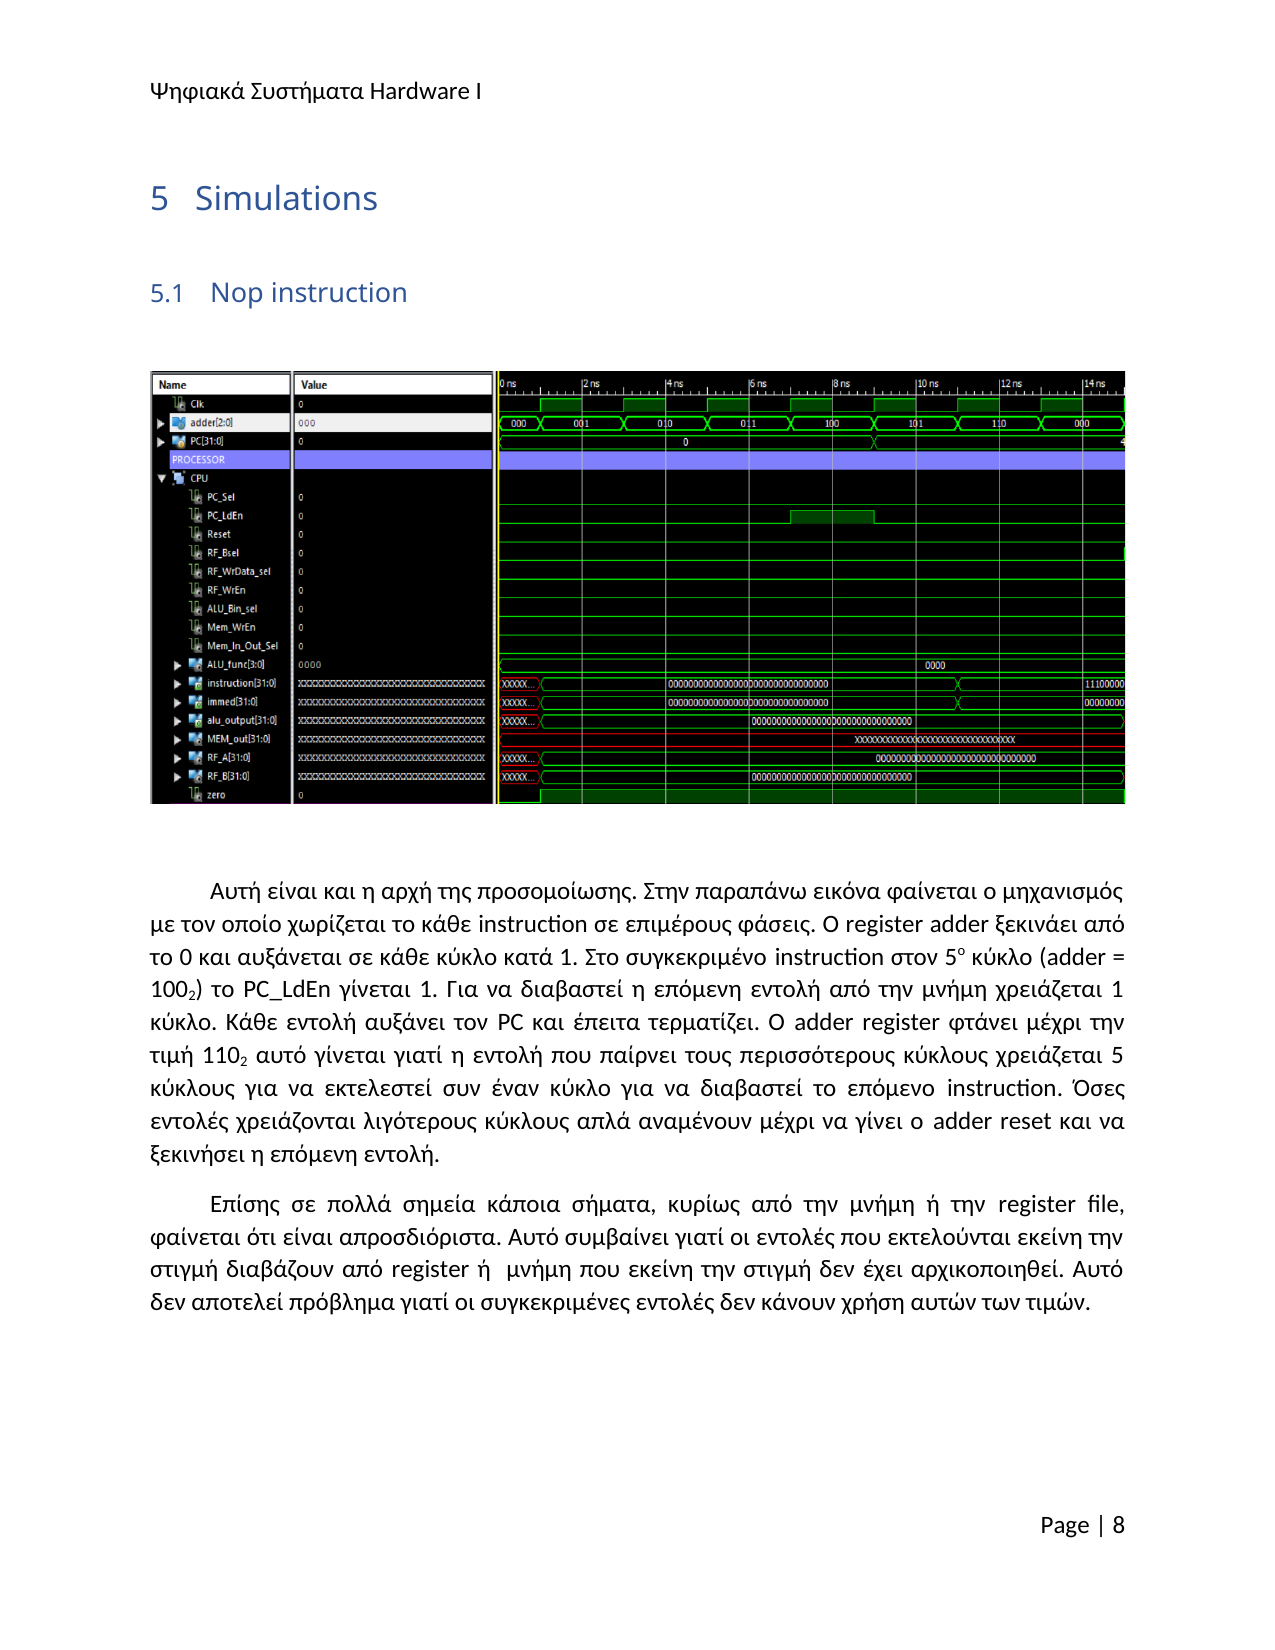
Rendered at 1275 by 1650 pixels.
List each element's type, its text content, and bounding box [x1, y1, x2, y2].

text Επίσης σε πολλά σημεία κάποια σήματα, κυρίως από την μνήμη ή την register file, φαίνεται ότι είναι απροσδιόριστα. Αυτό συμβαίνει γιατί οι εντολές που εκτελούνται εκείνη την στιγμή διαβάζουν από register ή μνήμη που εκείνη την στιγμή δεν έχει αρχικοποιηθεί. Αυτό δεν αποτελεί πρόβλημα γιατί οι συγκεκριμένες εντολές δεν κάνουν χρήση αυτών των τιμών. [150, 1188, 1125, 1317]
subtitle Simulations [150, 175, 1125, 220]
text Αυτή είναι και η αρχή της προσομοίωσης. Στην παραπάνω εικόνα φαίνεται ο μηχανισμός με τον οποίο χωρίζεται το κάθε instruction σε επιμέρους φάσεις. Ο register adder ξεκινάει από το 0 και αυξάνεται σε κάθε κύκλο κατά 1. Στο συγκεκριμένο instruction στον 5ο κύκλο (adder = 1002) το PC_LdEn γίνεται 1. Για να διαβαστεί η επόμενη εντολή από την μνήμη χρειάζεται 1 κύκλο. Κάθε εντολή αυξάνει τον PC και έπειτα τερματίζει. Ο adder register φτάνει μέχρι την τιμή 1102 αυτό γίνεται γιατί η εντολή που παίρνει τους περισσότερους κύκλους χρειάζεται 5 κύκλους για να εκτελεστεί συν έναν κύκλο για να διαβαστεί το επόμενο instruction. Όσες εντολές χρειάζονται λιγότερους κύκλους απλά αναμένουν μέχρι να γίνει ο adder reset και να ξεκινήσει η επόμενη εντολή. [150, 875, 1125, 1169]
subtitle Nop instruction [150, 273, 1125, 310]
picture [150, 371, 1125, 804]
